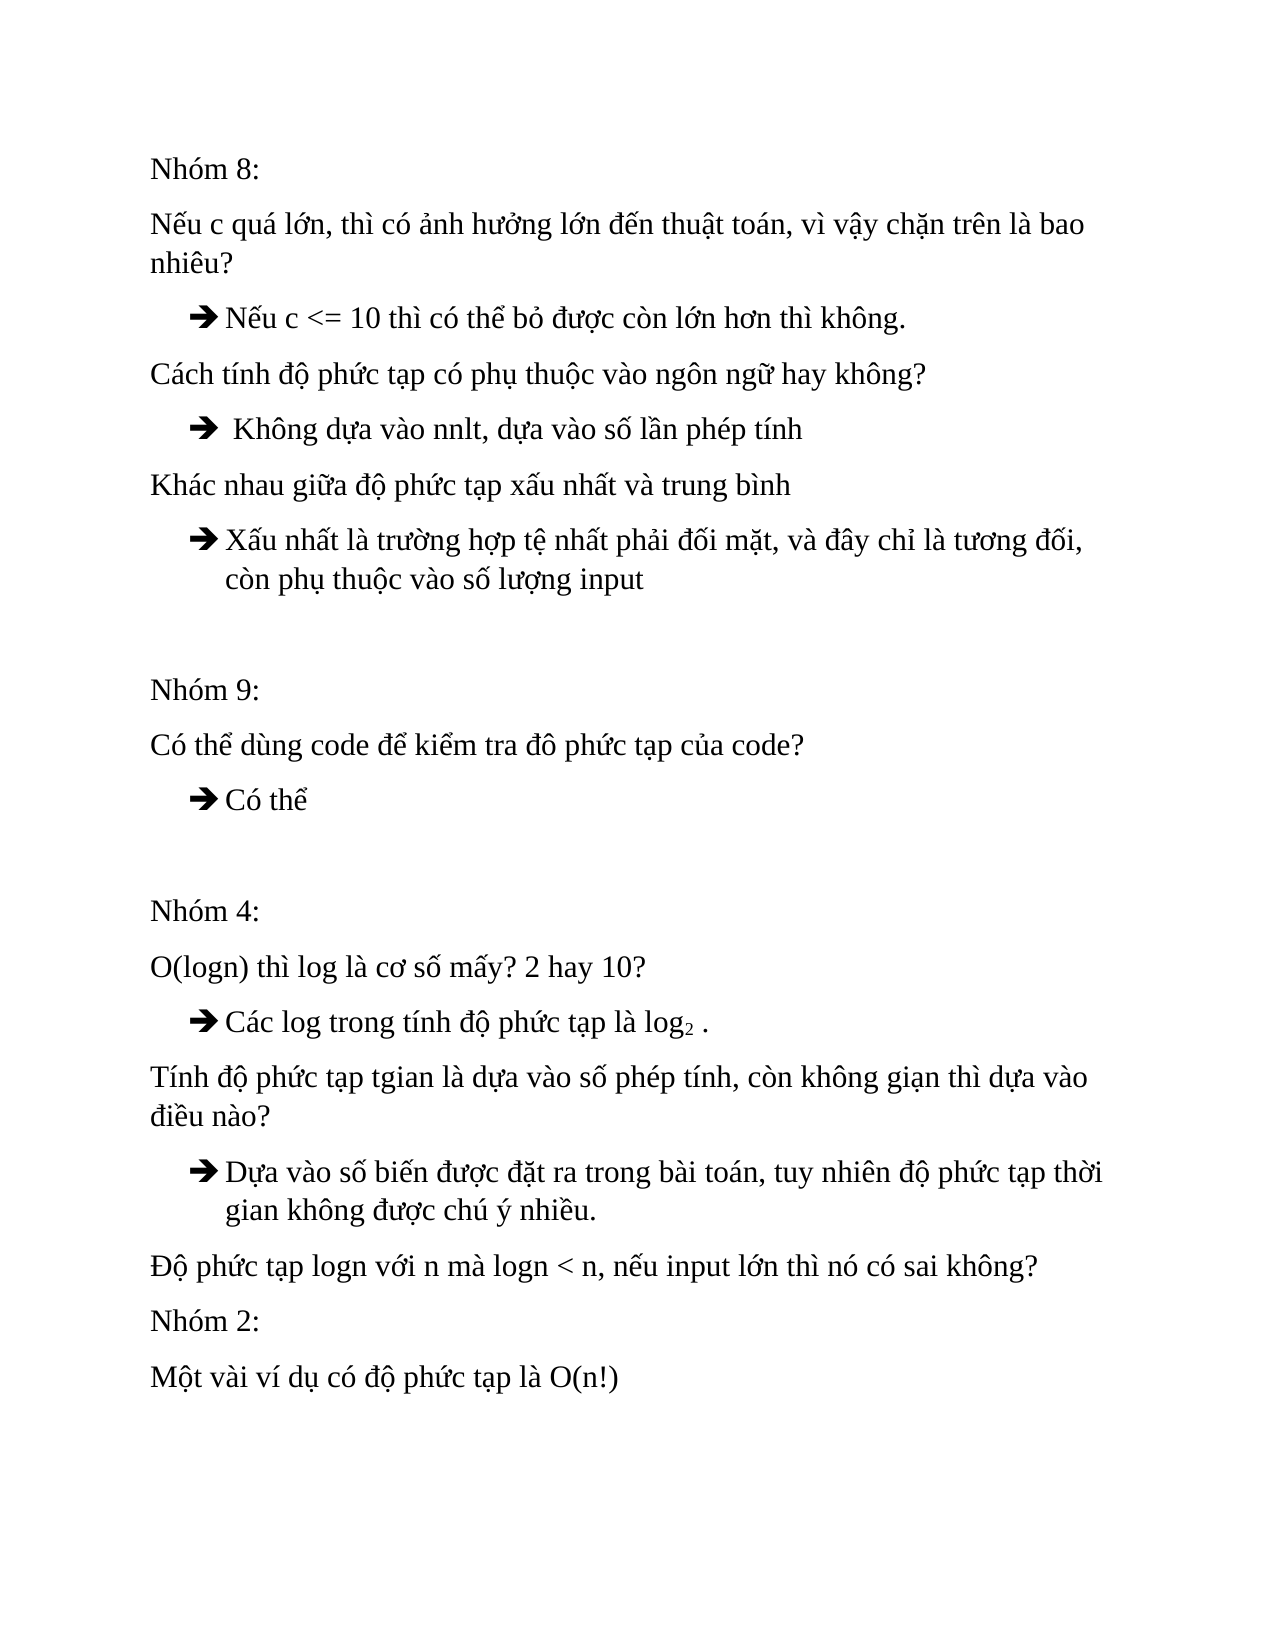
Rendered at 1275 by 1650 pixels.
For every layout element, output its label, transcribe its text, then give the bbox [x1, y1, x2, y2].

list Xấu nhất là trường hợp tệ nhất phải đối mặt, và đây chỉ là tương đối, còn phụ thuộc vào số lượng input [187, 521, 1125, 596]
text Nhóm 4: [150, 892, 1125, 928]
text Cách tính độ phức tạp có phụ thuộc vào ngôn ngữ hay không? [150, 355, 1125, 391]
text Nhóm 8: [150, 150, 1125, 186]
list Có thể [187, 782, 1125, 818]
list Không dựa vào nnlt, dựa vào số lần phép tính [187, 410, 1125, 446]
text Nhóm 2: [150, 1302, 1125, 1338]
text Có thể dùng code để kiểm tra đô phức tạp của code? [150, 726, 1125, 762]
text Nếu c quá lớn, thì có ảnh hưởng lớn đến thuật toán, vì vậy chặn trên là bao nhiêu? [150, 205, 1125, 280]
list Dựa vào số biến được đặt ra trong bài toán, tuy nhiên độ phức tạp thời gian không được chú ý nhiều. [187, 1153, 1125, 1228]
text O(logn) thì log là cơ số mấy? 2 hay 10? [150, 948, 1125, 984]
text Khác nhau giữa độ phức tạp xấu nhất và trung bình [150, 466, 1125, 502]
list Các log trong tính độ phức tạp là log2 . [187, 1003, 1125, 1039]
text Nhóm 9: [150, 671, 1125, 707]
text Một vài ví dụ có độ phức tạp là O(n!) [150, 1358, 1125, 1394]
text Tính độ phức tạp tgian là dựa vào số phép tính, còn không giạn thì dựa vào điều nào? [150, 1059, 1125, 1133]
text Độ phức tạp logn với n mà logn < n, nếu input lớn thì nó có sai không? [150, 1247, 1125, 1283]
list Nếu c <= 10 thì có thể bỏ được còn lớn hơn thì không. [187, 299, 1125, 336]
